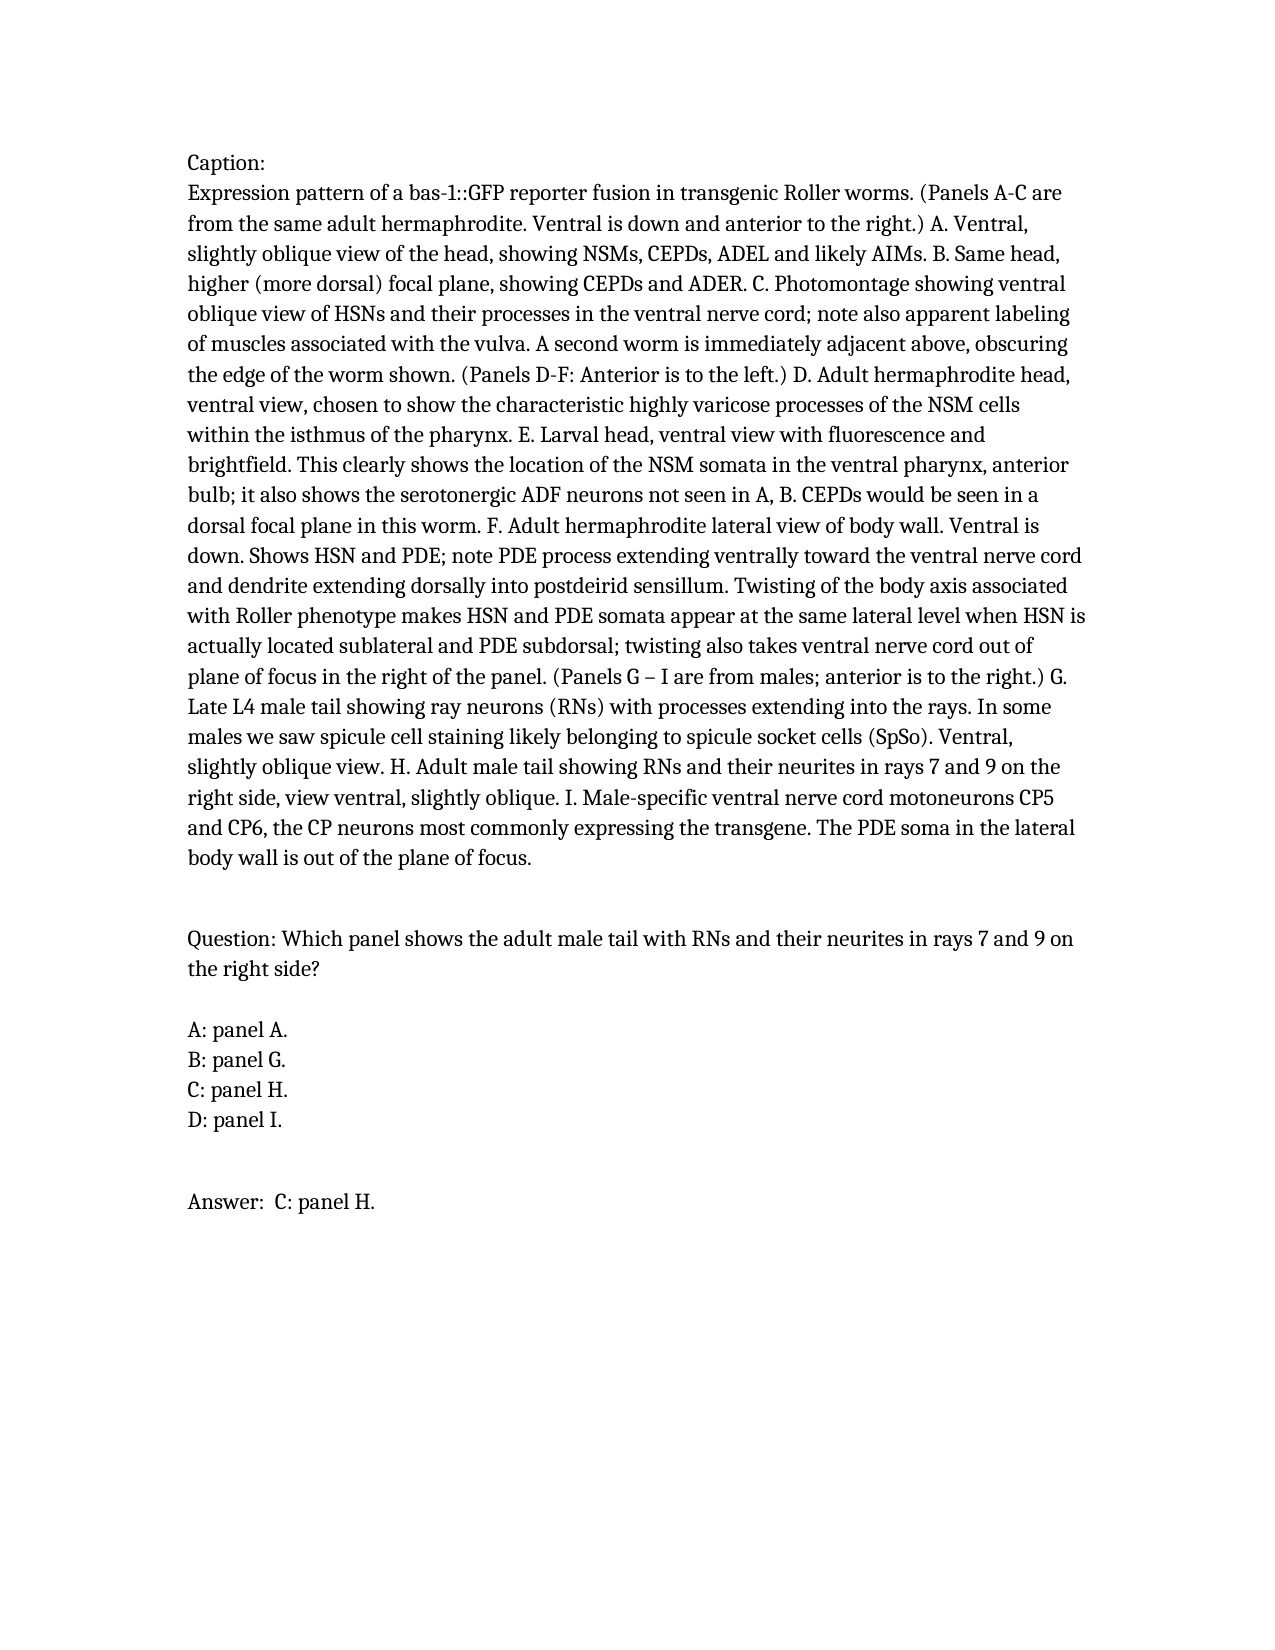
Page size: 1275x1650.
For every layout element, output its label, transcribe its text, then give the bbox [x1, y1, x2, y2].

text Caption: Expression pattern of a bas-1::GFP reporter fusion in transgenic Roller worms. (Panels A-C are from the same adult hermaphrodite. Ventral is down and anterior to the right.) A. Ventral, slightly oblique view of the head, showing NSMs, CEPDs, ADEL and likely AIMs. B. Same head, higher (more dorsal) focal plane, showing CEPDs and ADER. C. Photomontage showing ventral oblique view of HSNs and their processes in the ventral nerve cord; note also apparent labeling of muscles associated with the vulva. A second worm is immediately adjacent above, obscuring the edge of the worm shown. (Panels D-F: Anterior is to the left.) D. Adult hermaphrodite head, ventral view, chosen to show the characteristic highly varicose processes of the NSM cells within the isthmus of the pharynx. E. Larval head, ventral view with fluorescence and brightfield. This clearly shows the location of the NSM somata in the ventral pharynx, anterior bulb; it also shows the serotonergic ADF neurons not seen in A, B. CEPDs would be seen in a dorsal focal plane in this worm. F. Adult hermaphrodite lateral view of body wall. Ventral is down. Shows HSN and PDE; note PDE process extending ventrally toward the ventral nerve cord and dendrite extending dorsally into postdeirid sensillum. Twisting of the body axis associated with Roller phenotype makes HSN and PDE somata appear at the same lateral level when HSN is actually located sublateral and PDE subdorsal; twisting also takes ventral nerve cord out of plane of focus in the right of the panel. (Panels G – I are from males; anterior is to the right.) G. Late L4 male tail showing ray neurons (RNs) with processes extending into the rays. In some males we saw spicule cell staining likely belonging to spicule socket cells (SpSo). Ventral, slightly oblique view. H. Adult male tail showing RNs and their neurites in rays 7 and 9 on the right side, view ventral, slightly oblique. I. Male-specific ventral nerve cord motoneurons CP5 and CP6, the CP neurons most commonly expressing the transgene. The PDE soma in the lateral body wall is out of the plane of focus. [187, 150, 1087, 901]
text Question: Which panel shows the adult male tail with RNs and their neurites in rays 7 and 9 on the right side? A: panel A. B: panel G. C: panel H. D: panel I. [187, 926, 1087, 1164]
text Answer: C: panel H. [187, 1188, 1087, 1245]
